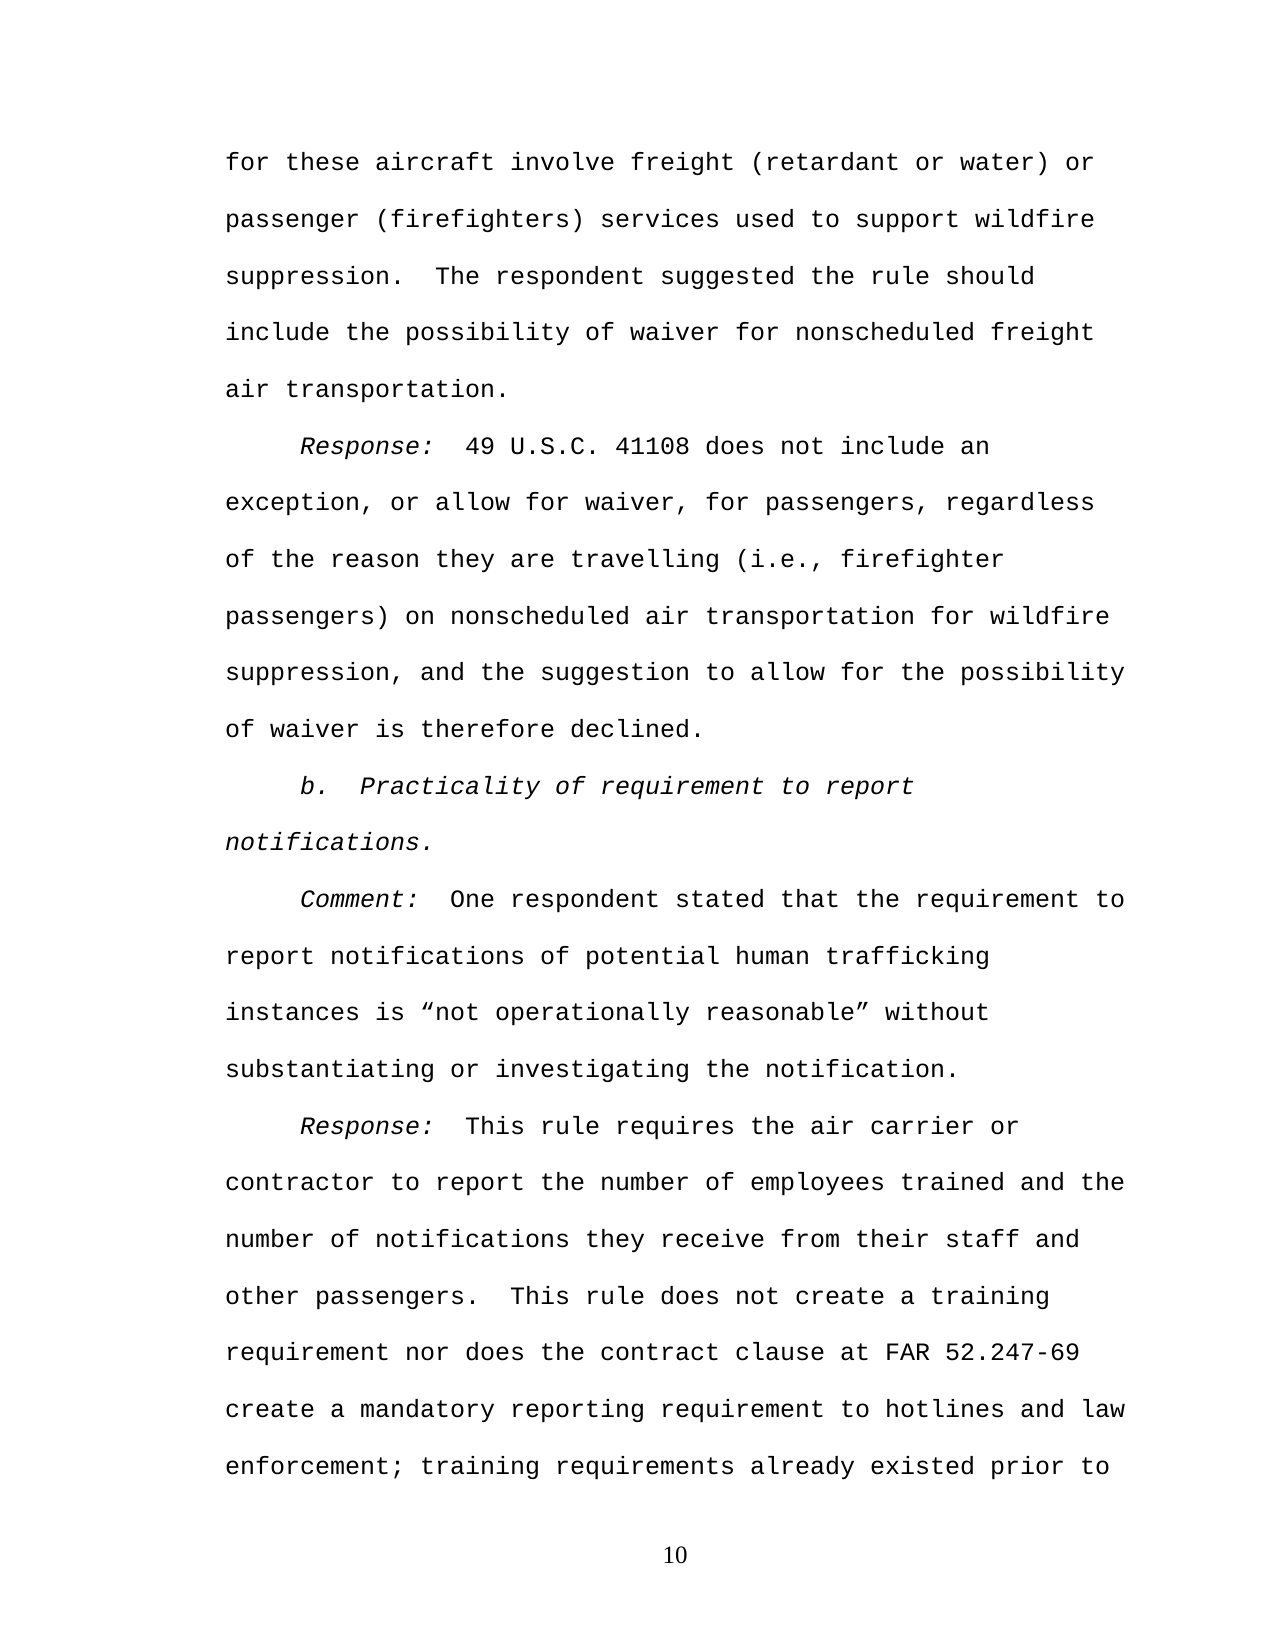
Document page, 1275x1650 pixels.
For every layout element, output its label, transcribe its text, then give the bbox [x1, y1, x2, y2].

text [225, 150, 1125, 405]
text Response: 49 U.S.C. 41108 does not include an exception, or allow for waiver, for passengers, regardless of the reason they are travelling (i.e., firefighter passengers) on nonscheduled air transportation for wildfire suppression, and the suggestion to allow for the possibility of waiver is therefore declined. [225, 433, 1125, 745]
text Comment: One respondent stated that the requirement to report notifications of potential human trafficking instances is “not operationally reasonable” without substantiating or investigating the notification. [225, 887, 1125, 1085]
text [225, 1113, 1125, 1482]
text b. Practicality of requirement to report notifications. [225, 773, 1125, 858]
